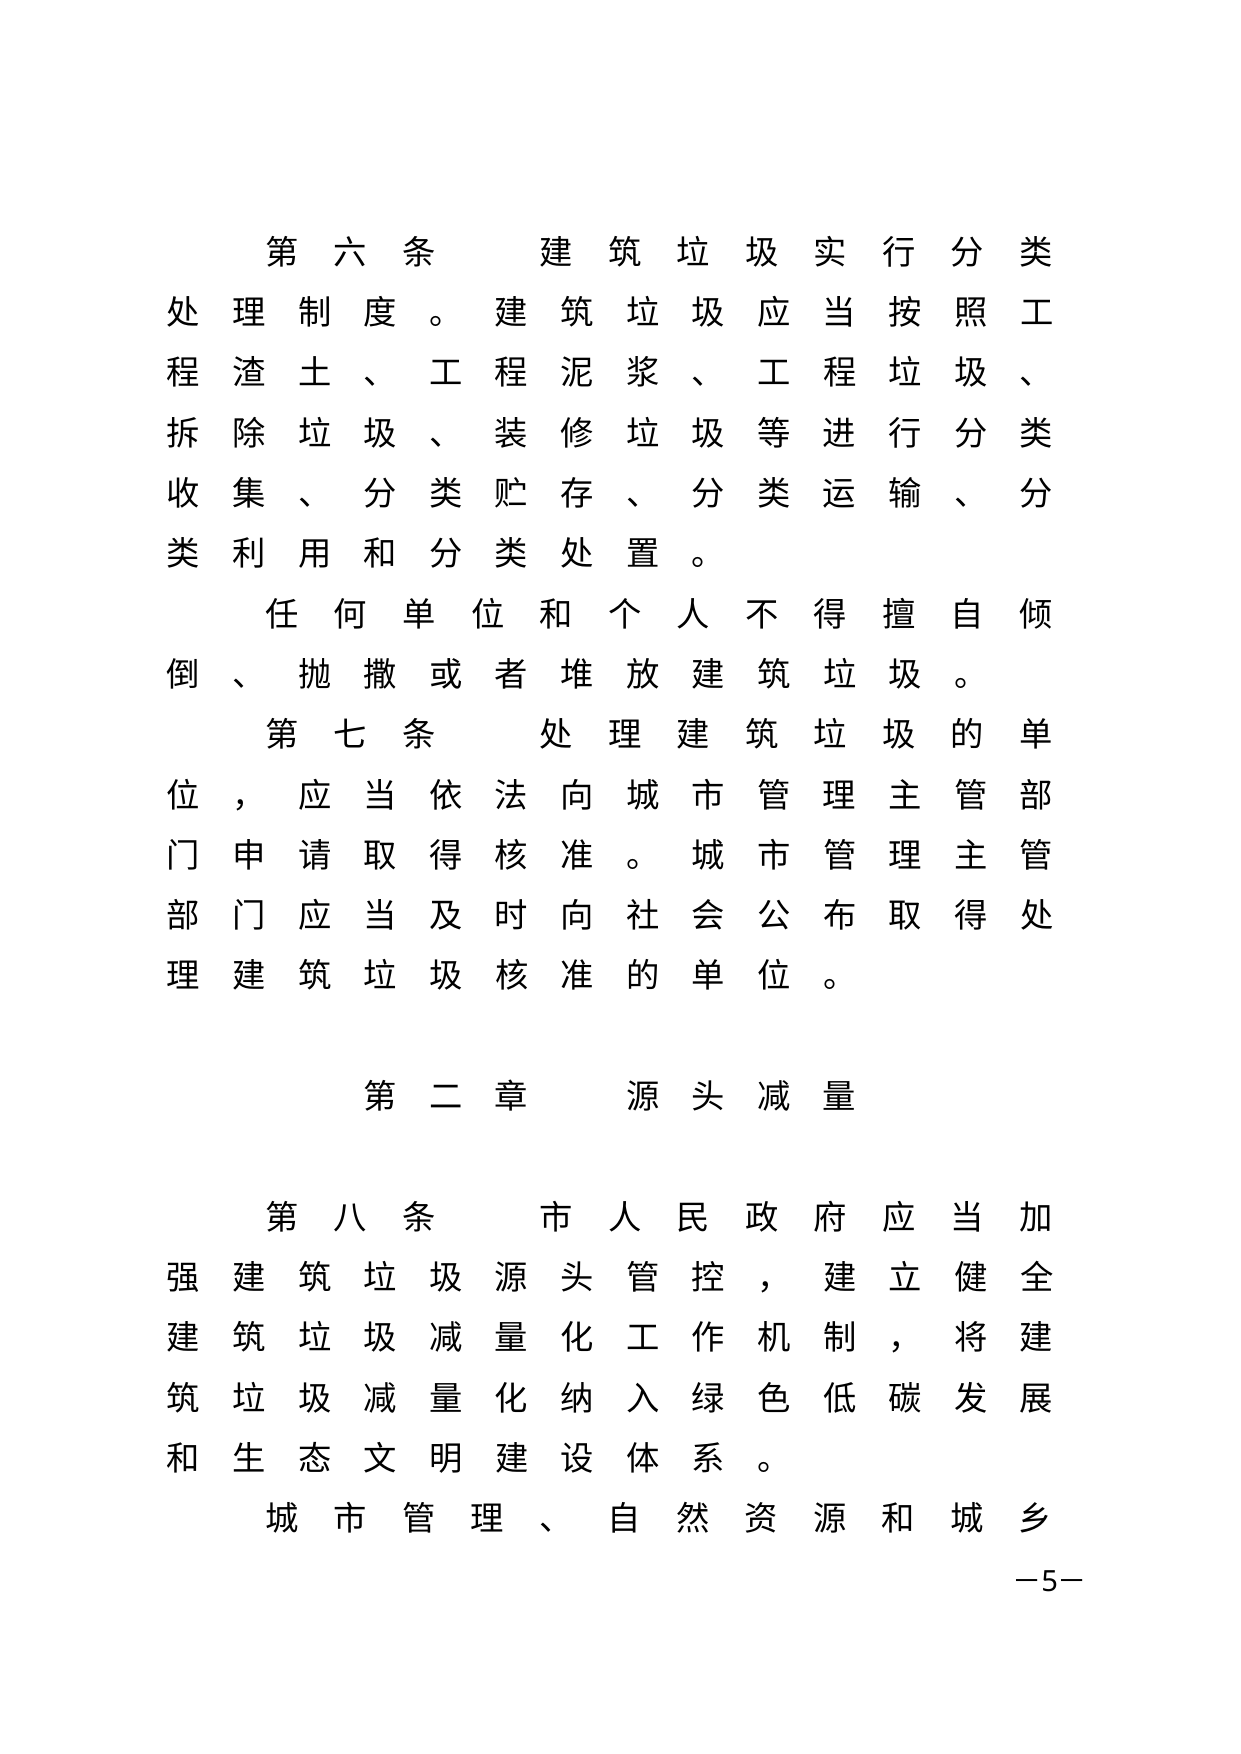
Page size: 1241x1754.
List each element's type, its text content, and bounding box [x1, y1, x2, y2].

text 任何单位和个人不得擅自倾倒、抛撒或者堆放建筑垃圾。 [167, 581, 1085, 702]
text 第八条 市人民政府应当加强建筑垃圾源头管控，建立健全建筑垃圾减量化工作机制，将建筑垃圾减量化纳入绿色低碳发展和生态文明建设体系。 [167, 1184, 1085, 1486]
text 城市管理、自然资源和城乡建设、住房和城市更新等主管部门应当在各自职责范围内对建设单位、施工单位建筑垃圾源头减量目标管理情况实施监督。 [167, 1486, 1085, 1546]
text 第六条 建筑垃圾实行分类处理制度。建筑垃圾应当按照工程渣土、工程泥浆、工程垃圾、拆除垃圾、装修垃圾等进行分类收集、分类贮存、分类运输、分类利用和分类处置。 [167, 219, 1085, 581]
text 第二章 源头减量 [167, 1064, 1085, 1124]
text 第七条 处理建筑垃圾的单位，应当依法向城市管理主管部门申请取得核准。城市管理主管部门应当及时向社会公布取得处理建筑垃圾核准的单位。 [167, 702, 1085, 1003]
